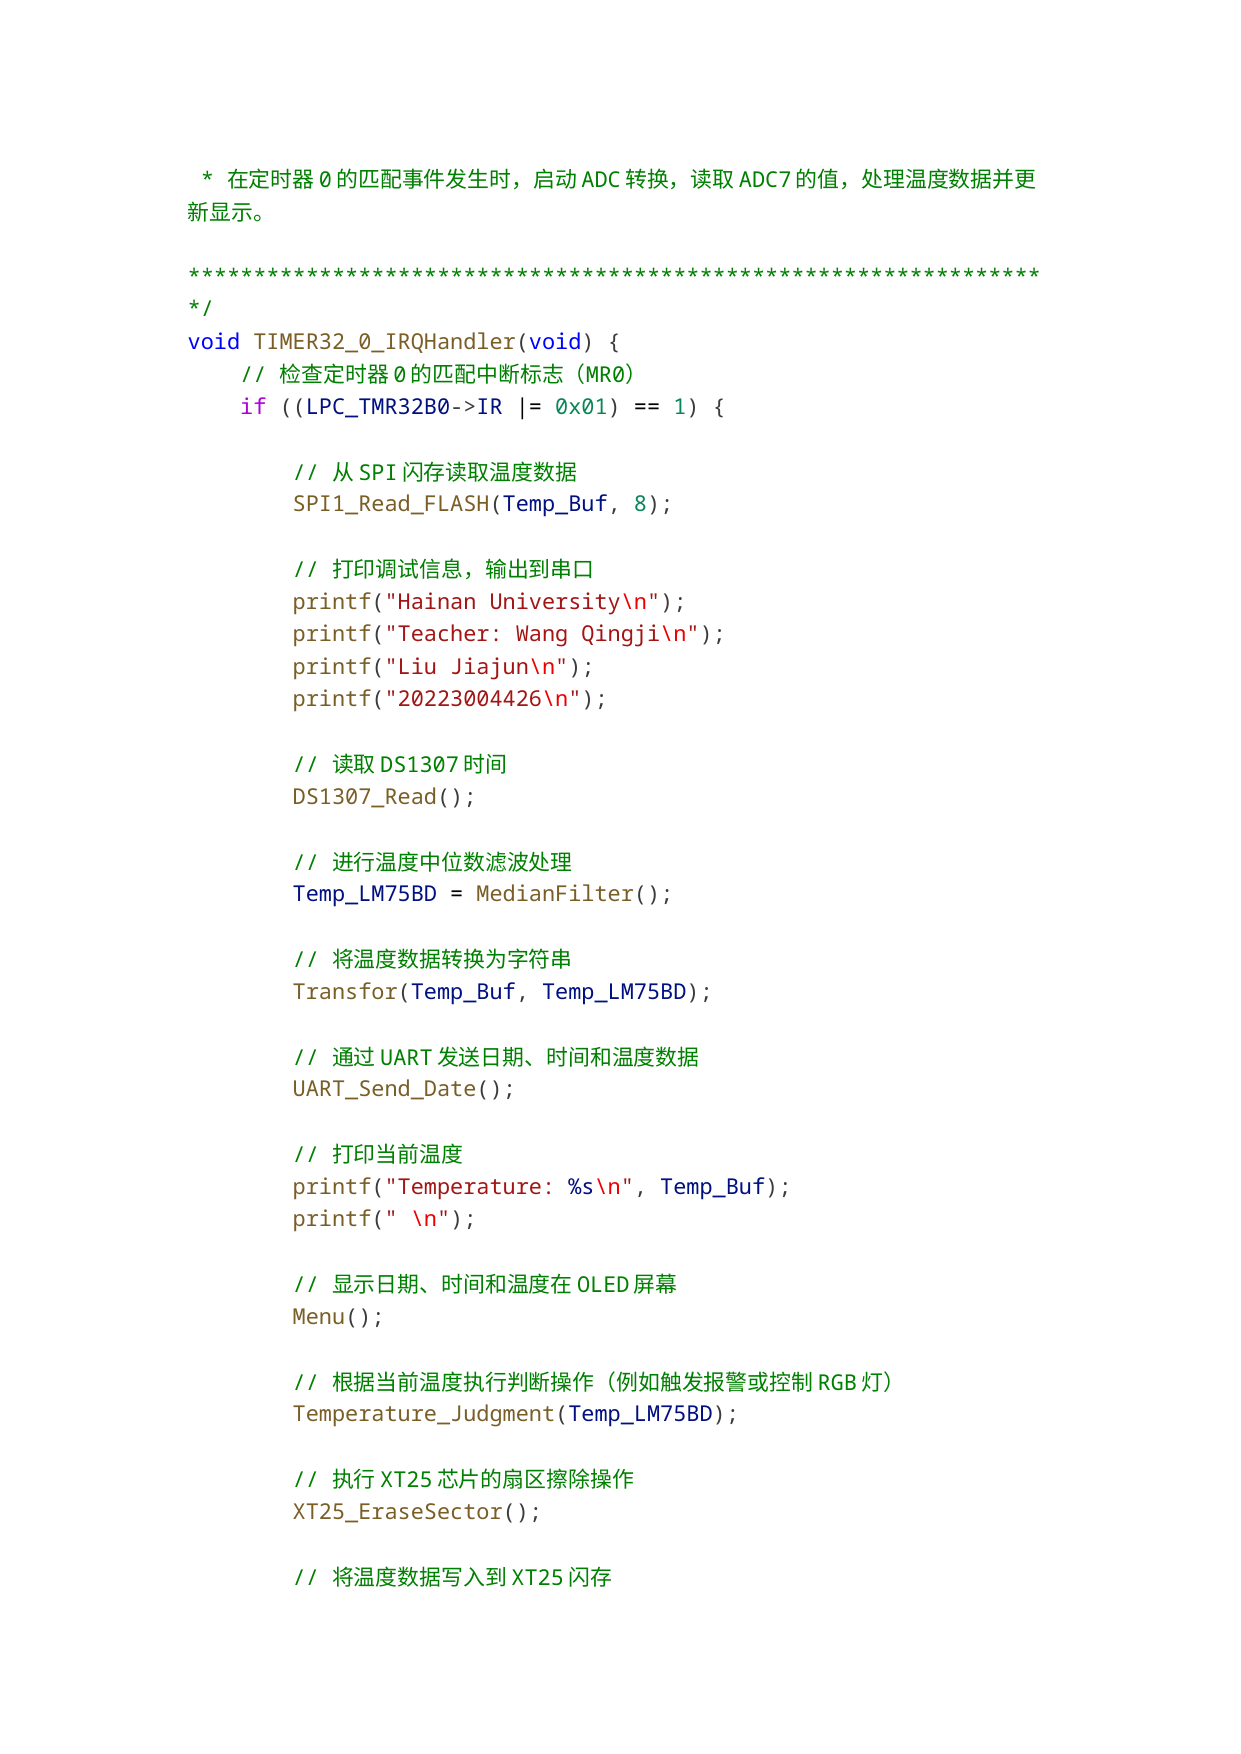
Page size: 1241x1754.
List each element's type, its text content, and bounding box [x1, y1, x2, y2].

text printf("Hainan University\n"); [187, 584, 1053, 617]
text // 执行XT25芯片的扇区擦除操作 [187, 1462, 1053, 1494]
text // 将温度数据转换为字符串 [187, 942, 1053, 974]
text Temp_LM75BD = MedianFilter(); [187, 877, 1053, 909]
text printf(" \n"); [187, 1202, 1053, 1234]
text DS1307_Read(); [187, 779, 1053, 812]
text Temperature_Judgment(Temp_LM75BD); [187, 1397, 1053, 1429]
text printf("Teacher: Wang Qingji\n"); [187, 617, 1053, 649]
text // 读取DS1307时间 [187, 747, 1053, 779]
text printf("20223004426\n"); [187, 682, 1053, 714]
text XT25_EraseSector(); [187, 1494, 1053, 1527]
text Menu(); [187, 1299, 1053, 1332]
text * 在定时器0的匹配事件发生时，启动ADC转换，读取ADC7的值，处理温度数据并更新显示。 [187, 162, 1053, 227]
text // 打印当前温度 [187, 1137, 1053, 1169]
text // 从SPI闪存读取温度数据 [187, 454, 1053, 487]
text printf("Liu Jiajun\n"); [187, 649, 1053, 682]
text // 根据当前温度执行判断操作（例如触发报警或控制RGB灯） [187, 1364, 1053, 1397]
text // 进行温度中位数滤波处理 [187, 844, 1053, 877]
text ******************************************************************/ [187, 227, 1053, 324]
text SPI1_Read_FLASH(Temp_Buf, 8); [187, 487, 1053, 519]
text // 检查定时器0的匹配中断标志（MR0） [187, 357, 1053, 389]
text printf("Temperature: %s\n", Temp_Buf); [187, 1169, 1053, 1202]
text void TIMER32_0_IRQHandler(void) { [187, 324, 1053, 357]
text // 通过UART发送日期、时间和温度数据 [187, 1039, 1053, 1072]
text UART_Send_Date(); [187, 1072, 1053, 1104]
text // 打印调试信息，输出到串口 [187, 552, 1053, 584]
text // 将温度数据写入到XT25闪存 [187, 1559, 1053, 1592]
text if ((LPC_TMR32B0->IR |= 0x01) == 1) { [187, 389, 1053, 422]
text // 显示日期、时间和温度在OLED屏幕 [187, 1267, 1053, 1299]
text Transfor(Temp_Buf, Temp_LM75BD); [187, 974, 1053, 1007]
